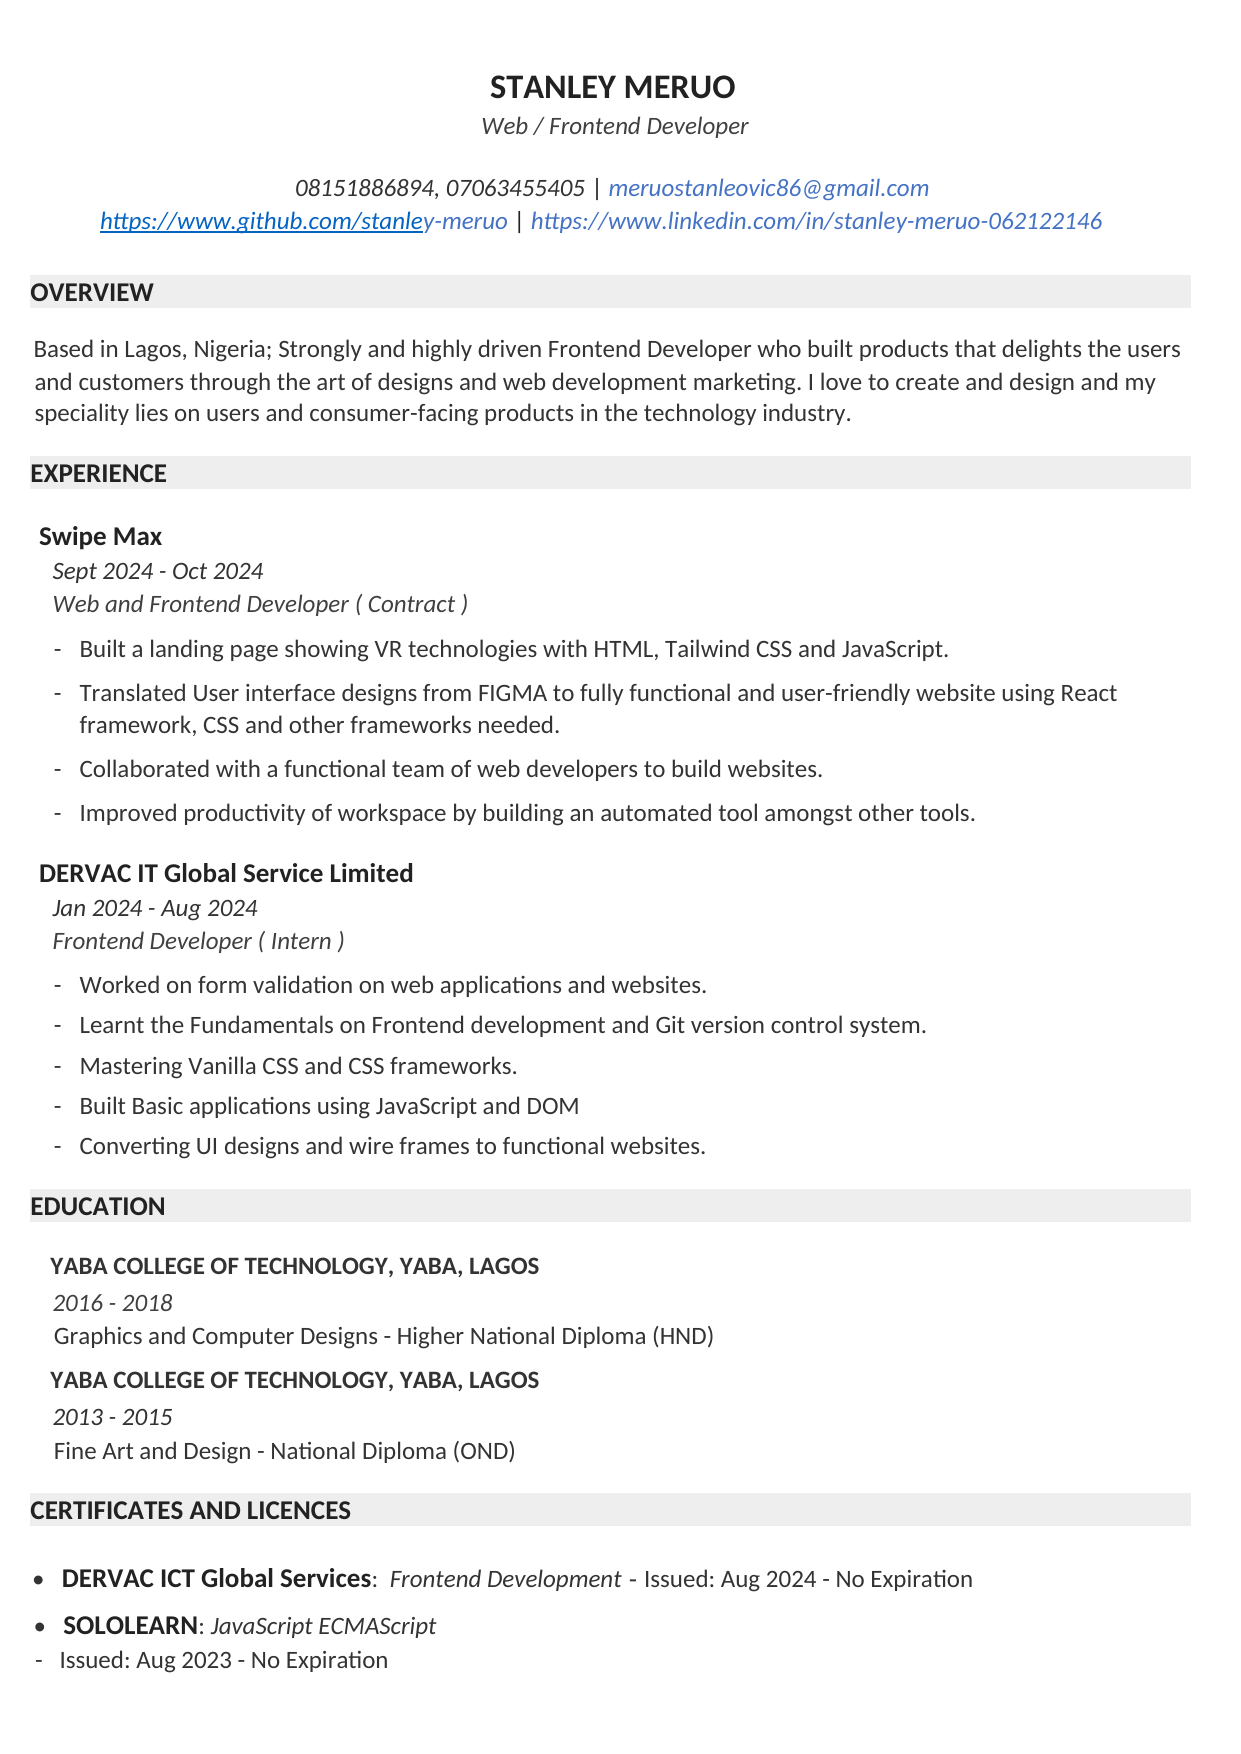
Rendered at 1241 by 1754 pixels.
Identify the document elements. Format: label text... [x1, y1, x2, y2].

text Sept 2024 - Oct 2024 [52, 555, 1191, 586]
subtitle OVERVIEW [30, 275, 1191, 308]
text DERVAC IT Global Service Limited [33, 856, 1191, 889]
text Web / Frontend Developer [39, 110, 1191, 141]
text 2016 - 2018 [52, 1287, 1191, 1317]
text 08151886894, 07063455405 | meruostanleovic86@gmail.com [34, 172, 1191, 203]
list Translated User interface designs from FIGMA to fully functional and user-friendly website using React framework, CSS and other frameworks needed. [54, 677, 1191, 739]
subtitle EDUCATION [30, 1189, 1191, 1222]
text https://www.github.com/stanley-meruo | https://www.linkedin.com/in/stanley-meruo-062122146 [32, 205, 1191, 236]
text Swipe Max [33, 519, 1191, 552]
subtitle CERTIFICATES AND LICENCES [30, 1493, 1191, 1526]
list Mastering Vanilla CSS and CSS frameworks. [54, 1050, 1191, 1080]
text STANLEY MERUO [35, 65, 1191, 107]
text YABA COLLEGE OF TECHNOLOGY, YABA, LAGOS [33, 1364, 940, 1395]
list DERVAC ICT Global Services: Frontend Development - Issued: Aug 2024 - No Expiration [32, 1561, 1191, 1594]
list Built a landing page showing VR technologies with HTML, Tailwind CSS and JavaScript. [54, 633, 1191, 663]
text Jan 2024 - Aug 2024 [52, 892, 1191, 922]
text Graphics and Computer Designs - Higher National Diploma (HND) [54, 1320, 1191, 1350]
text Frontend Developer ( Intern ) [52, 925, 1191, 955]
text Web and Frontend Developer ( Contract ) [52, 588, 1191, 619]
text - Issued: Aug 2023 - No Expiration [35, 1644, 1191, 1675]
list Worked on form validation on web applications and websites. [54, 969, 1191, 1000]
list Improved productivity of workspace by building an automated tool amongst other tools. [54, 797, 1191, 828]
text Based in Lagos, Nigeria; Strongly and highly driven Frontend Developer who built products that delights the users and customers through the art of designs and web development marketing. I love to create and design and my speciality lies on users and consumer-facing products in the technology industry. [33, 334, 1191, 428]
list SOLOLEARN: JavaScript ECMAScript [33, 1608, 1191, 1642]
list Collaborated with a functional team of web developers to build websites. [54, 753, 1191, 784]
text Fine Art and Design - National Diploma (OND) [54, 1435, 1191, 1465]
list Learnt the Fundamentals on Frontend development and Git version control system. [54, 1010, 1191, 1040]
subtitle EXPERIENCE [30, 456, 1191, 489]
list Built Basic applications using JavaScript and DOM [54, 1090, 1191, 1121]
text 2013 - 2015 [52, 1402, 1191, 1432]
text YABA COLLEGE OF TECHNOLOGY, YABA, LAGOS [33, 1250, 940, 1280]
list Converting UI designs and wire frames to functional websites. [54, 1130, 1191, 1161]
